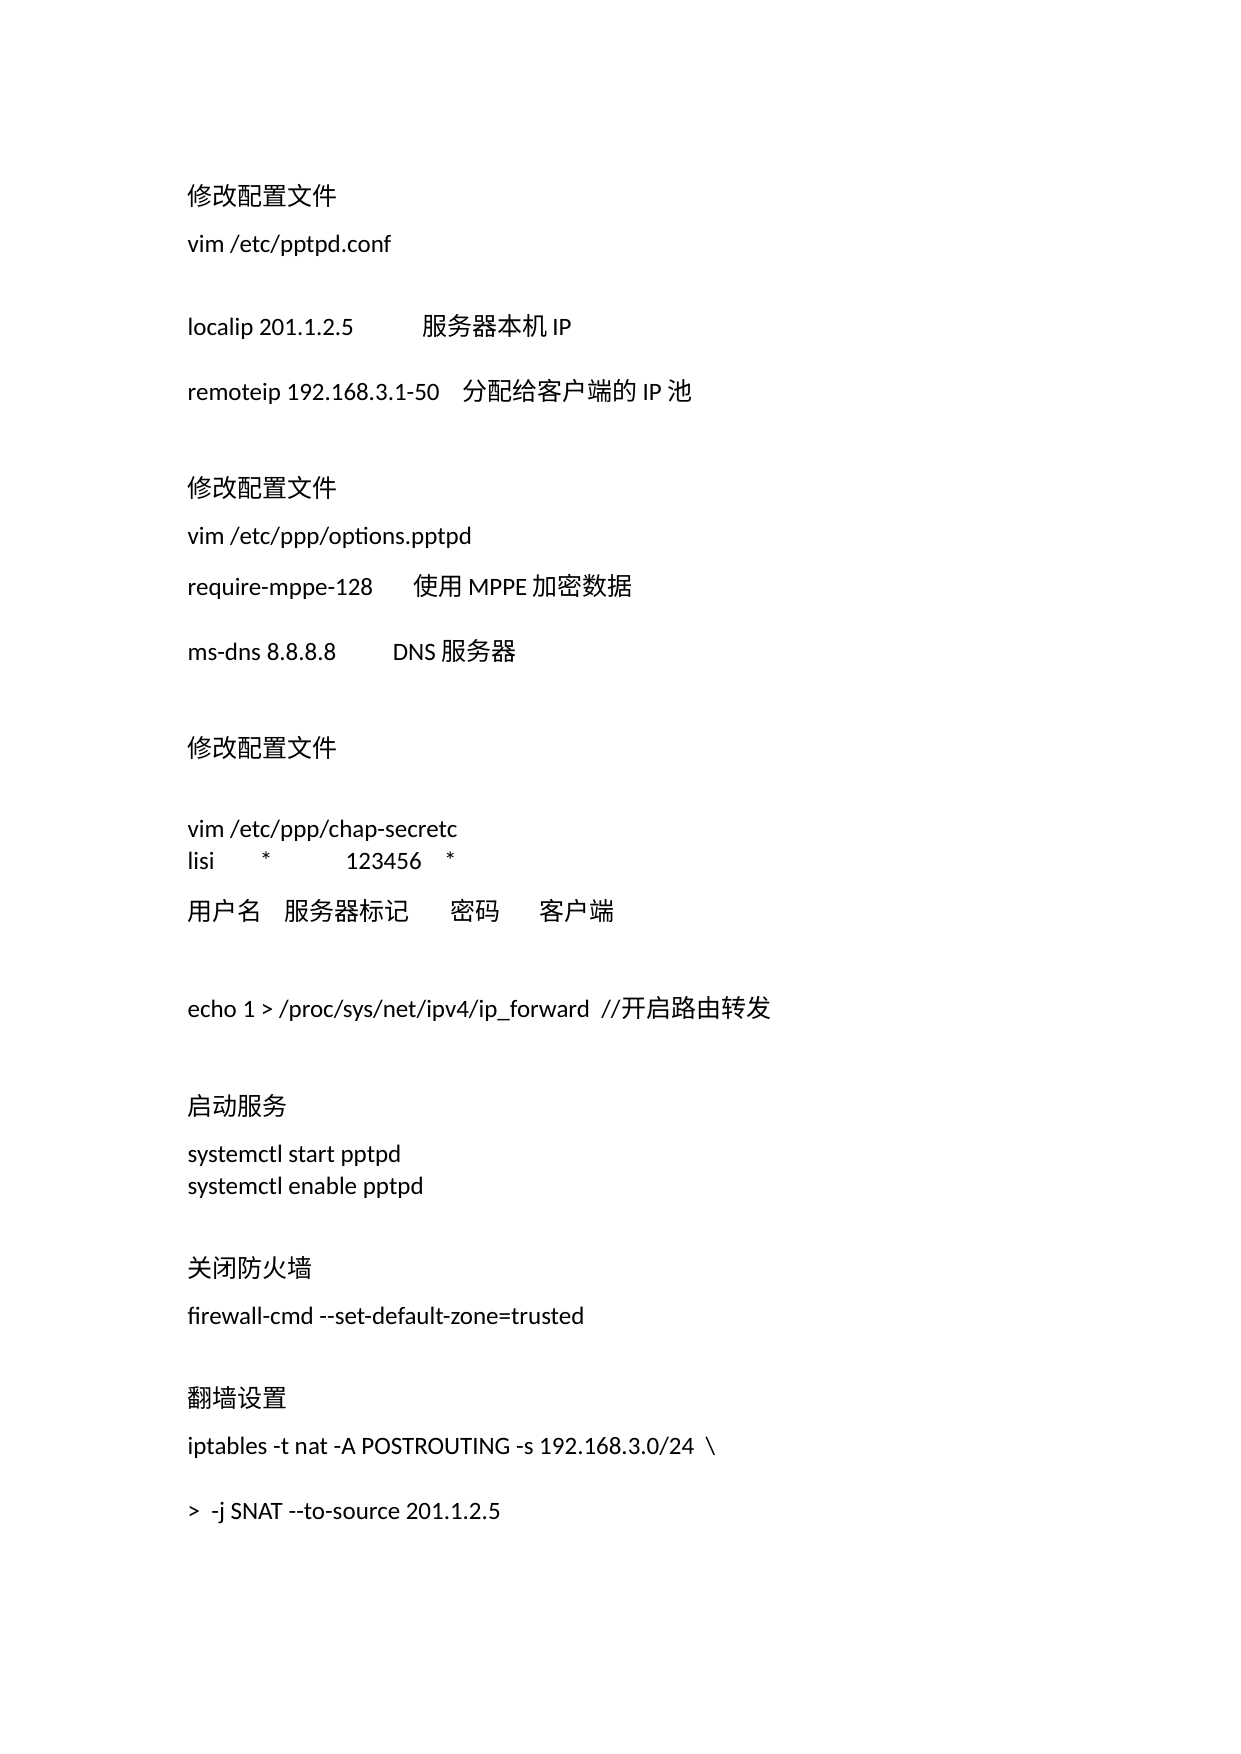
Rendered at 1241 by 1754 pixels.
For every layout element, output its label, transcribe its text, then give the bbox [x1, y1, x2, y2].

text require-mppe-128 使用MPPE加密数据 [187, 552, 1053, 617]
text lisi * 123456 * [187, 844, 1053, 877]
text systemctl start pptpd [187, 1137, 1053, 1169]
text 关闭防火墙 [187, 1234, 1053, 1299]
text ms-dns 8.8.8.8 DNS服务器 [187, 617, 1053, 682]
text remoteip 192.168.3.1-50 分配给客户端的IP池 [187, 357, 1053, 422]
text > -j SNAT --to-source 201.1.2.5 [187, 1494, 1053, 1527]
text vim /etc/pptpd.conf [187, 227, 1053, 259]
text localip 201.1.2.5 服务器本机IP [187, 292, 1053, 357]
text 修改配置文件 [187, 714, 1053, 779]
text 翻墙设置 [187, 1364, 1053, 1429]
text firewall-cmd --set-default-zone=trusted [187, 1299, 1053, 1332]
text iptables -t nat -A POSTROUTING -s 192.168.3.0/24 \ [187, 1429, 1053, 1462]
text 启动服务 [187, 1072, 1053, 1137]
text 修改配置文件 [187, 454, 1053, 519]
text vim /etc/ppp/options.pptpd [187, 519, 1053, 552]
text systemctl enable pptpd [187, 1169, 1053, 1202]
text echo 1 > /proc/sys/net/ipv4/ip_forward //开启路由转发 [187, 974, 1053, 1039]
text 修改配置文件 [187, 162, 1053, 227]
text 用户名 服务器标记 密码 客户端 [187, 877, 1053, 942]
text vim /etc/ppp/chap-secretc [187, 812, 1053, 844]
